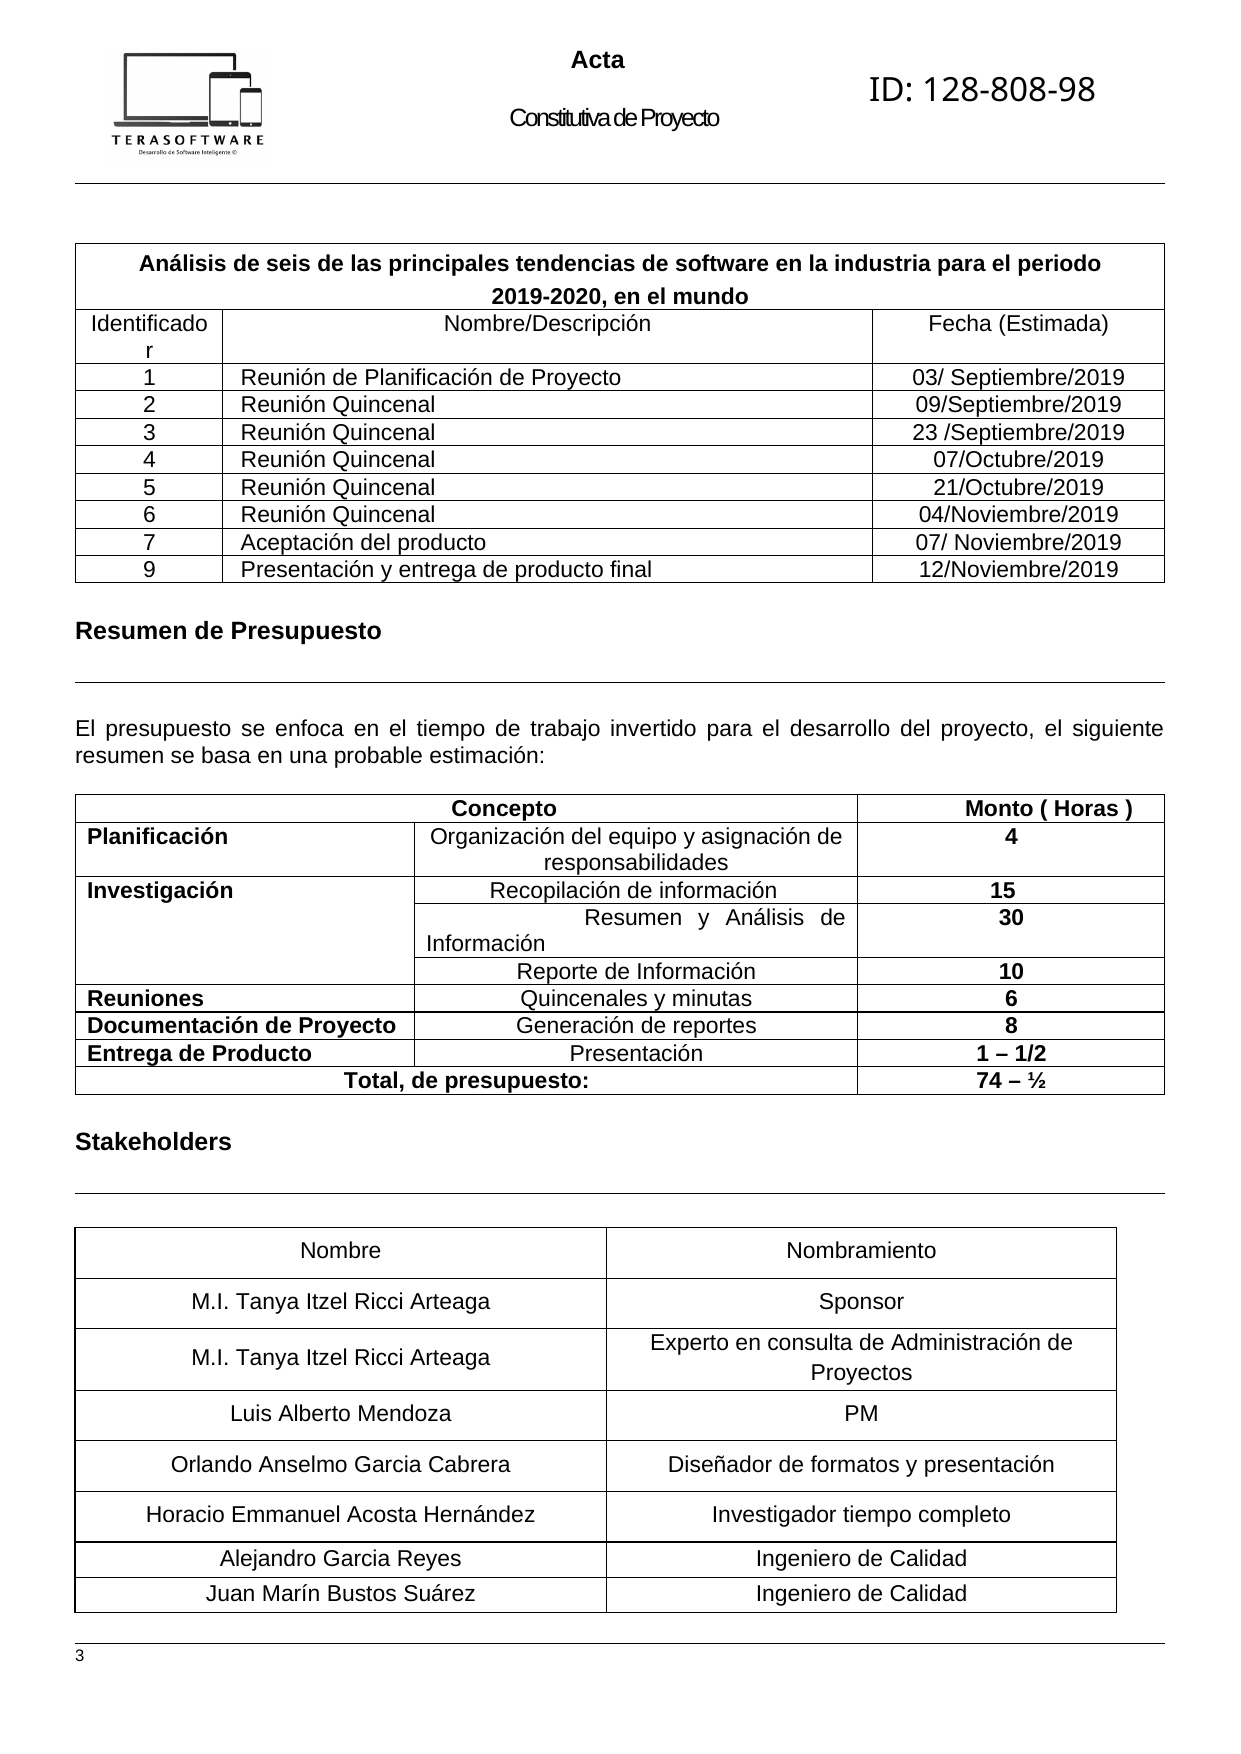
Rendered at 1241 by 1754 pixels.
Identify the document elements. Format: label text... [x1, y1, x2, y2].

table_cell Presentación y entrega de producto final [223, 556, 872, 582]
table_cell 5 [76, 474, 222, 500]
table_cell 9 [76, 556, 222, 582]
table_cell Juan Marín Bustos Suárez [76, 1578, 606, 1612]
table_cell 6 [76, 501, 222, 527]
table_cell 07/Octubre/2019 [873, 446, 1164, 473]
table_header Monto ( Horas ) [858, 795, 1164, 822]
table_cell Fecha (Estimada) [873, 310, 1164, 363]
table_header Concepto [76, 795, 857, 822]
table_cell Luis Alberto Mendoza [76, 1391, 606, 1440]
table_cell Reunión Quincenal [223, 419, 872, 445]
table_cell Diseñador de formatos y presentación [607, 1441, 1116, 1491]
table_cell Reunión de Planificación de Proyecto [223, 364, 872, 390]
table_cell 6 [858, 985, 1164, 1011]
table_cell 04/Noviembre/2019 [873, 501, 1164, 527]
table_cell Quincenales y minutas [415, 985, 857, 1011]
table_header Nombre [76, 1228, 606, 1277]
table_cell 09/Septiembre/2019 [873, 391, 1164, 418]
table_cell Total, de presupuesto: [76, 1067, 857, 1094]
table_cell Resumen y Análisis de Información [415, 904, 857, 957]
table_cell M.I. Tanya Itzel Ricci Arteaga [76, 1279, 606, 1328]
table_cell 3 [76, 419, 222, 445]
table_cell Documentación de Proyecto [76, 1013, 414, 1039]
table_cell 03/ Septiembre/2019 [873, 364, 1164, 390]
table_cell 7 [76, 529, 222, 555]
table_cell Reuniones [76, 985, 414, 1011]
table_header Nombramiento [607, 1228, 1116, 1277]
table_cell M.I. Tanya Itzel Ricci Arteaga [76, 1329, 606, 1389]
table_cell 74 – ½ [858, 1067, 1164, 1094]
text Resumen de Presupuesto [75, 616, 1165, 644]
picture [106, 44, 269, 166]
table_cell Sponsor [607, 1279, 1116, 1328]
table_cell Investigador tiempo completo [607, 1492, 1116, 1541]
table_cell Reunión Quincenal [223, 474, 872, 500]
table_cell Generación de reportes [415, 1013, 857, 1039]
table_cell Recopilación de información [415, 877, 857, 903]
table_header Análisis de seis de las principales tendencias de software en la industria para el periodo 2019-2020, en el mundo [76, 244, 1164, 309]
table_cell Reunión Quincenal [223, 446, 872, 473]
text Stakeholders [75, 1127, 1165, 1156]
table_cell 15 [858, 877, 1164, 903]
table_cell 4 [76, 446, 222, 473]
table_cell Reunión Quincenal [223, 391, 872, 418]
table_cell Orlando Anselmo Garcia Cabrera [76, 1441, 606, 1491]
table_cell Ingeniero de Calidad [607, 1543, 1116, 1577]
table_cell Planificación [76, 823, 414, 876]
table_cell 23 /Septiembre/2019 [873, 419, 1164, 445]
table_cell 10 [858, 958, 1164, 984]
table_cell Aceptación del producto [223, 529, 872, 555]
table_cell Alejandro Garcia Reyes [76, 1543, 606, 1577]
table_cell 2 [76, 391, 222, 418]
table_cell Reunión Quincenal [223, 501, 872, 527]
text El presupuesto se enfoca en el tiempo de trabajo invertido para el desarrollo del proyecto, el siguiente resumen se basa en una probable estimación: [75, 715, 1165, 768]
table_cell 07/ Noviembre/2019 [873, 529, 1164, 555]
table_cell 1 – 1/2 [858, 1040, 1164, 1066]
table_cell 1 [76, 364, 222, 390]
table_cell Identificador [76, 310, 222, 363]
table_cell Investigación [76, 877, 414, 984]
table_cell 21/Octubre/2019 [873, 474, 1164, 500]
table_cell Reporte de Información [415, 958, 857, 984]
table_cell PM [607, 1391, 1116, 1440]
table_cell 4 [858, 823, 1164, 876]
table_cell Presentación [415, 1040, 857, 1066]
table_cell 30 [858, 904, 1164, 957]
table_cell Experto en consulta de Administración de Proyectos [607, 1329, 1116, 1389]
table_cell 12/Noviembre/2019 [873, 556, 1164, 582]
table_cell Horacio Emmanuel Acosta Hernández [76, 1492, 606, 1541]
table_cell 8 [858, 1013, 1164, 1039]
table_cell Organización del equipo y asignación de responsabilidades [415, 823, 857, 876]
table_cell Entrega de Producto [76, 1040, 414, 1066]
table_cell Ingeniero de Calidad [607, 1578, 1116, 1612]
table_cell Nombre/Descripción [223, 310, 872, 363]
